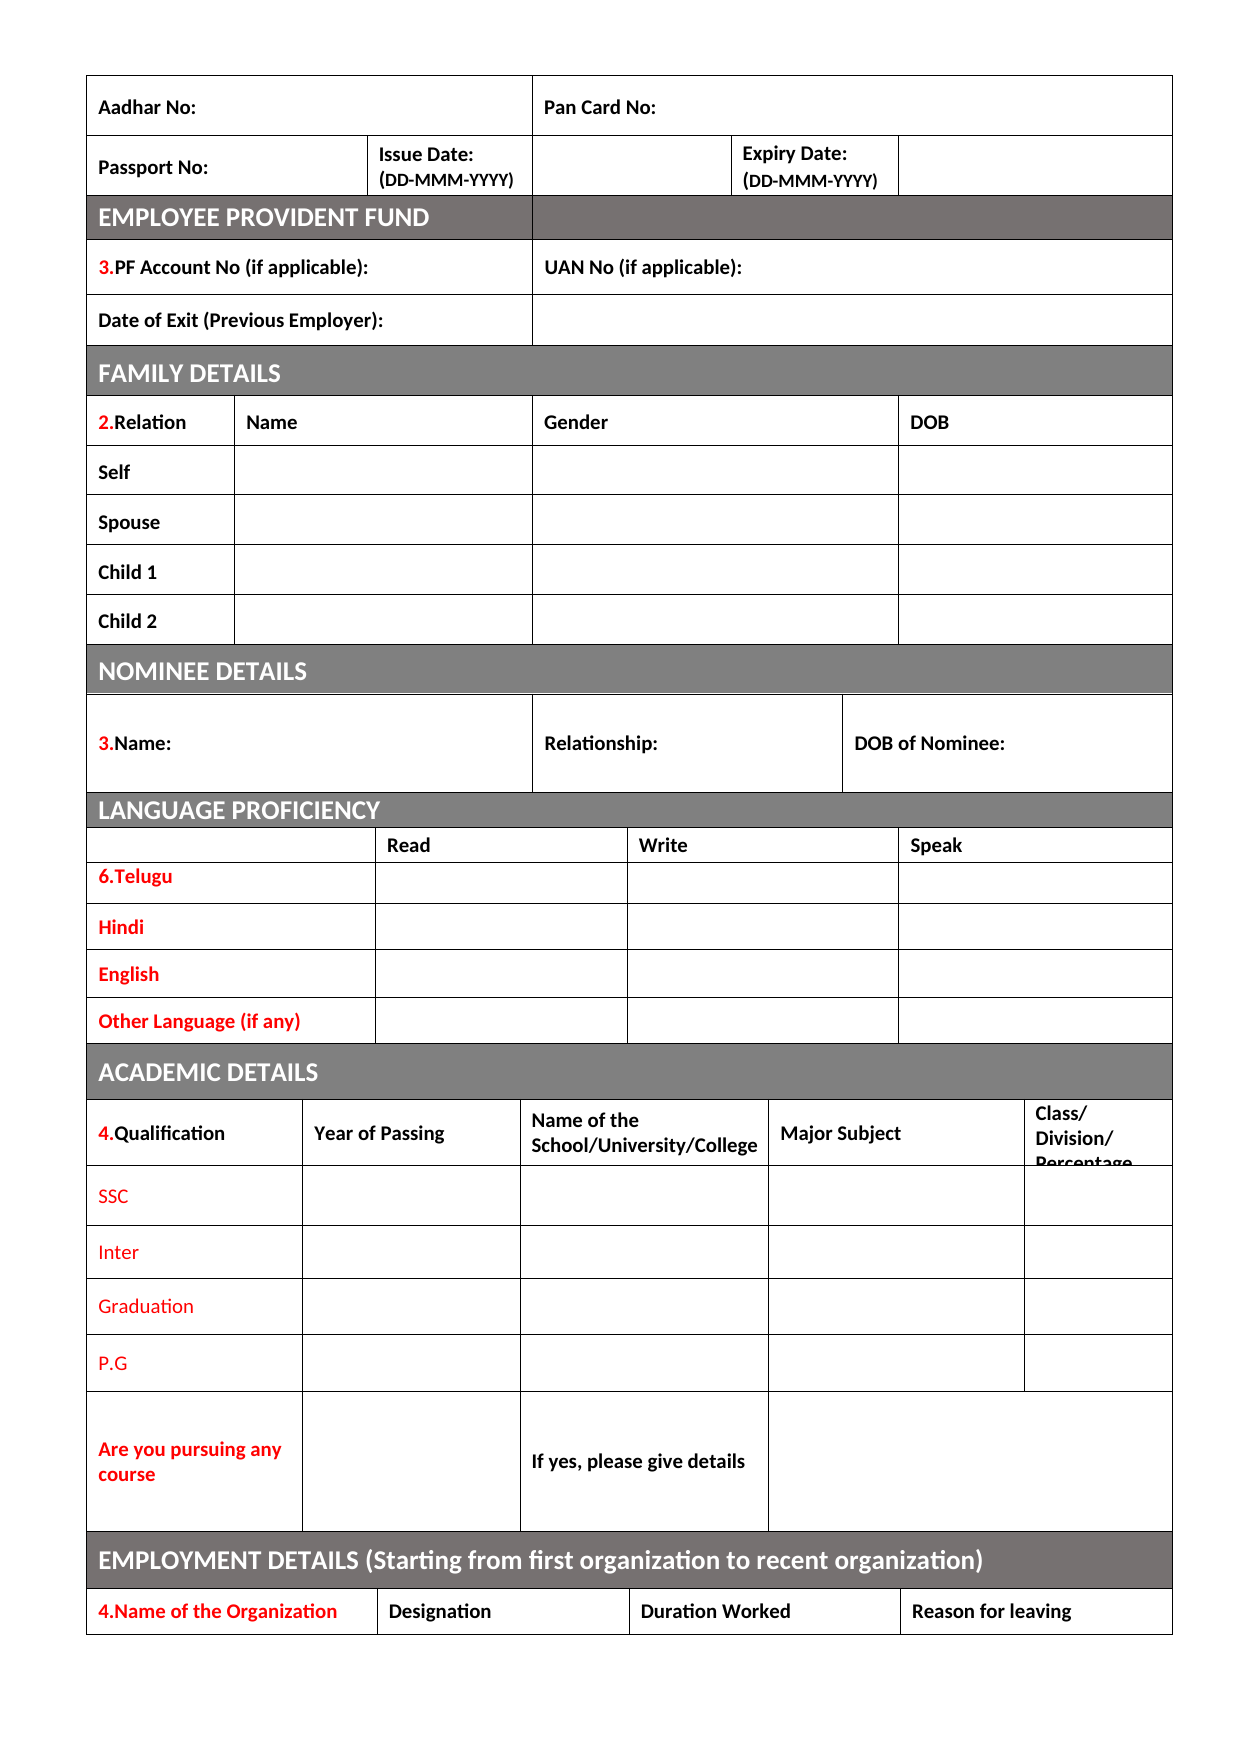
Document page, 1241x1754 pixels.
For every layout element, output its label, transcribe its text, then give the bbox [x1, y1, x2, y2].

table_cell [1025, 1279, 1172, 1333]
table_cell Are you pursuing any course [87, 1392, 302, 1531]
table_cell [899, 950, 1172, 997]
table_cell [899, 998, 1172, 1043]
table_cell [533, 595, 898, 644]
table_cell Spouse [87, 495, 234, 544]
table_cell Write [628, 828, 898, 862]
table_cell Expiry Date: (DD-MMM-YYYY) [732, 136, 898, 195]
table_cell [303, 1166, 520, 1225]
table_cell EMPLOYMENT DETAILS (Starting from first organization to recent organization) [87, 1532, 1172, 1588]
table_cell [1025, 1226, 1172, 1278]
table_cell EMPLOYEE PROVIDENT FUND DETAILS [87, 196, 532, 239]
table_cell 3.Name: [87, 695, 532, 792]
table_cell [303, 1279, 520, 1333]
table_cell Read [376, 828, 627, 862]
table_cell Speak [899, 828, 1172, 862]
table_cell Hindi [87, 904, 375, 949]
table_cell [769, 1226, 1024, 1278]
table_cell Reason for leaving [901, 1589, 1172, 1634]
table_cell 4.Name of the Organization [87, 1589, 377, 1634]
table_cell [899, 136, 1172, 195]
table_cell [521, 1279, 768, 1333]
table_cell 2.Relation [87, 396, 234, 444]
table_cell [521, 1166, 768, 1225]
table_cell [769, 1392, 1172, 1531]
table_cell [628, 998, 898, 1043]
table_cell [899, 446, 1172, 494]
table_cell [533, 495, 898, 544]
table_cell Issue Date: (DD-MMM-YYYY) [368, 136, 532, 195]
table_cell DOB of Nominee: [843, 695, 1172, 792]
table_cell LANGUAGE PROFICIENCY [87, 793, 1172, 827]
table_cell [769, 1166, 1024, 1225]
table_cell [533, 196, 1172, 239]
table_cell Graduation [87, 1279, 302, 1333]
table_cell [1025, 1335, 1172, 1391]
table_cell [533, 446, 898, 494]
table_cell [899, 863, 1172, 903]
table_cell [1025, 1166, 1172, 1225]
table_cell Child 2 [87, 595, 234, 644]
table_cell DOB [899, 396, 1172, 444]
table_cell Duration Worked [630, 1589, 900, 1634]
table_cell UAN No (if applicable): [533, 240, 1172, 294]
table_cell [521, 1335, 768, 1391]
table_cell Passport No: [87, 136, 367, 195]
table_cell [533, 136, 731, 195]
table_cell [533, 295, 1172, 345]
table_cell [533, 545, 898, 594]
table_cell [899, 595, 1172, 644]
table_cell [899, 545, 1172, 594]
table_cell [376, 950, 627, 997]
table_cell SSC [87, 1166, 302, 1225]
table_cell NOMINEE DETAILS [87, 645, 1172, 693]
table_cell [628, 950, 898, 997]
table_cell [899, 495, 1172, 544]
table_cell Date of Exit (Previous Employer): [87, 295, 532, 345]
table_cell ACADEMIC DETAILS [87, 1044, 1172, 1099]
table_cell Other Language (if any) [87, 998, 375, 1043]
table_cell Major Subject [769, 1100, 1024, 1165]
table_cell Gender [533, 396, 898, 444]
table_cell Inter [87, 1226, 302, 1278]
table_cell Aadhar No: [87, 76, 532, 135]
table_cell FAMILY DETAILS [87, 346, 1172, 395]
table_cell P.G [87, 1335, 302, 1391]
table_cell Pan Card No: [533, 76, 1172, 135]
table_cell [769, 1335, 1024, 1391]
table_cell Relationship: [533, 695, 842, 792]
table_cell If yes, please give details [521, 1392, 768, 1531]
table_cell [376, 998, 627, 1043]
table_cell [87, 828, 375, 862]
table_cell [899, 904, 1172, 949]
table_cell [235, 495, 532, 544]
table_cell English [87, 950, 375, 997]
table_cell [235, 545, 532, 594]
table_cell 4.Qualification [87, 1100, 302, 1165]
table_cell Year of Passing [303, 1100, 520, 1165]
table_cell 6.Telugu [87, 863, 375, 903]
table_cell Self [87, 446, 234, 494]
table_cell [303, 1392, 520, 1531]
table_cell Class/Division/Percentage [1025, 1100, 1172, 1165]
table_cell [628, 863, 898, 903]
table_cell Designation [378, 1589, 629, 1634]
table_cell [303, 1335, 520, 1391]
table_cell [376, 904, 627, 949]
table_cell [376, 863, 627, 903]
table_cell Name of the School/University/College [521, 1100, 768, 1165]
table_cell 3.PF Account No (if applicable): [87, 240, 532, 294]
table_cell [235, 446, 532, 494]
table_cell Name [235, 396, 532, 444]
table_cell [303, 1226, 520, 1278]
table_cell [521, 1226, 768, 1278]
table_cell [235, 595, 532, 644]
table_cell [628, 904, 898, 949]
table_cell Child 1 [87, 545, 234, 594]
table_cell [769, 1279, 1024, 1333]
